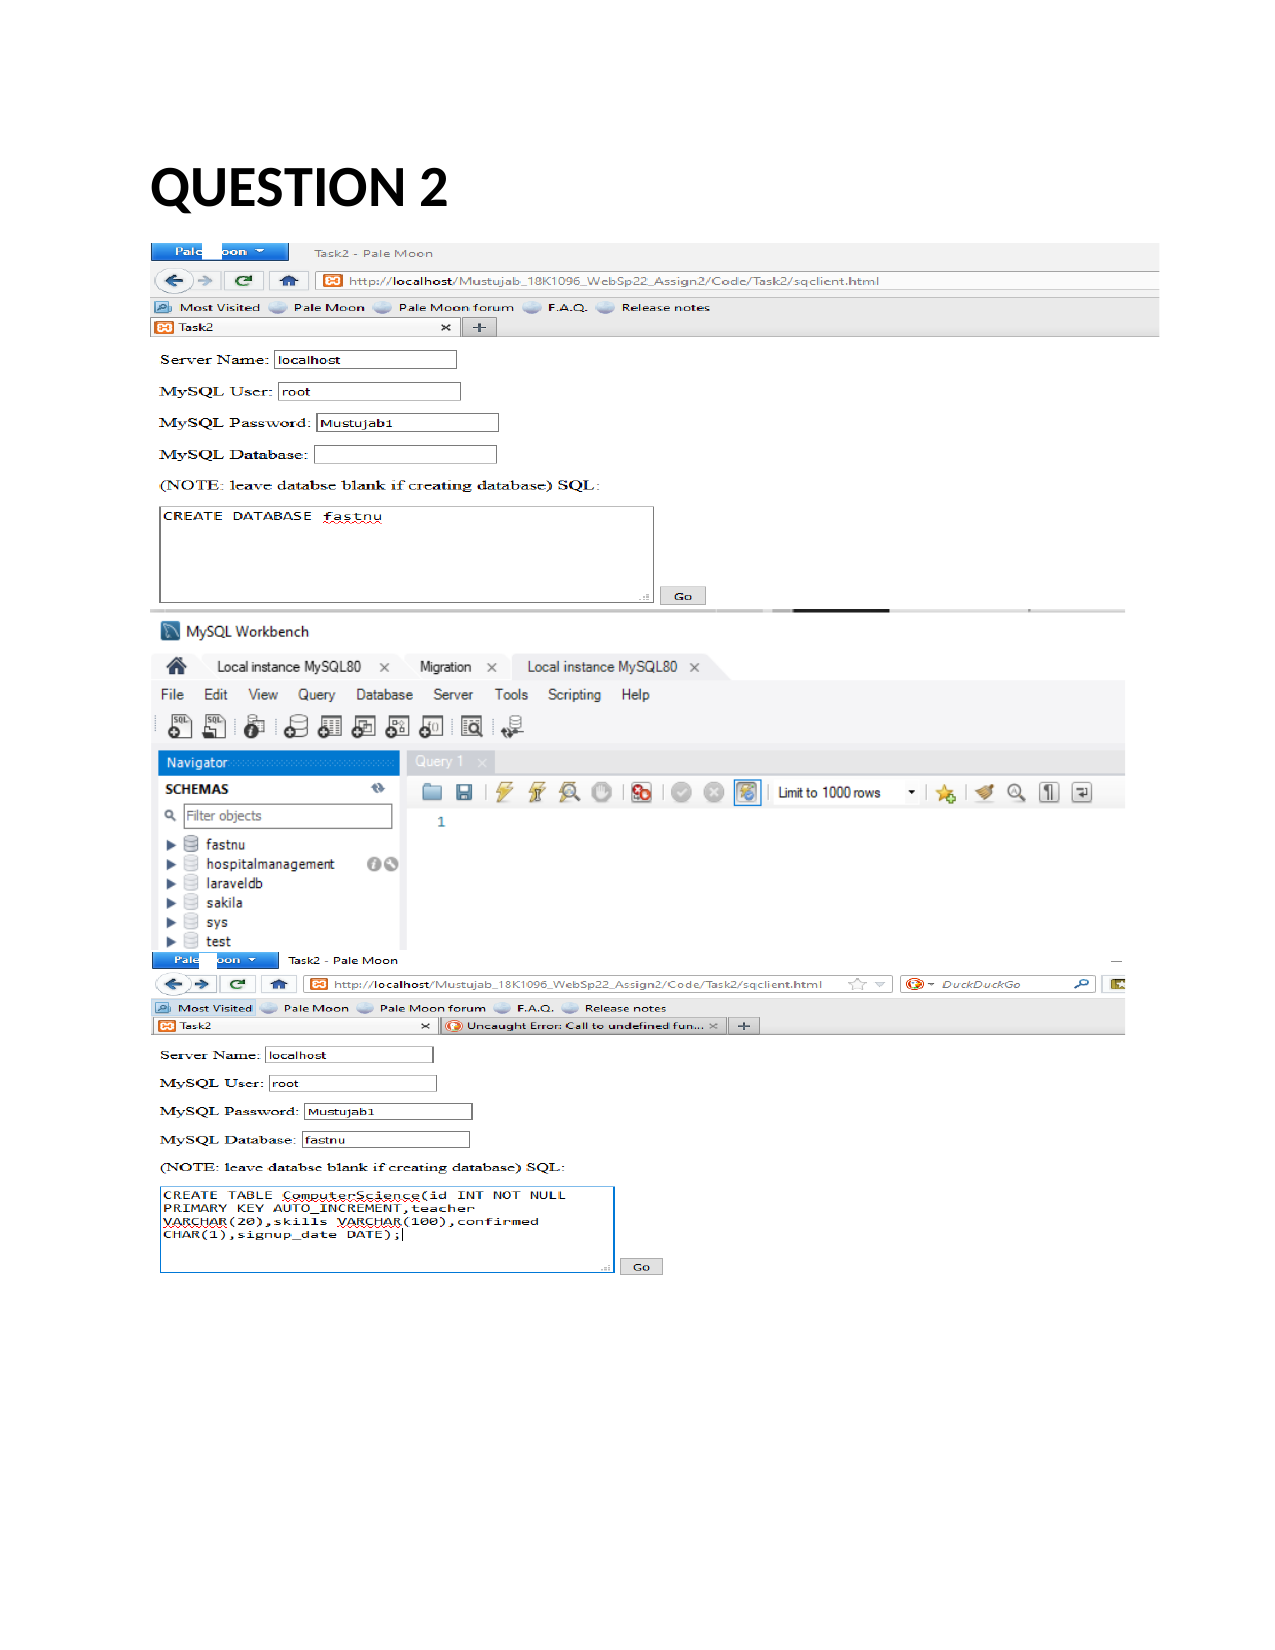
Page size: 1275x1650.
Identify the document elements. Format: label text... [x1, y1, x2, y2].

picture [150, 609, 1125, 950]
picture [150, 951, 1125, 1374]
picture [150, 243, 1160, 608]
text QUESTION 2 [150, 150, 1125, 221]
